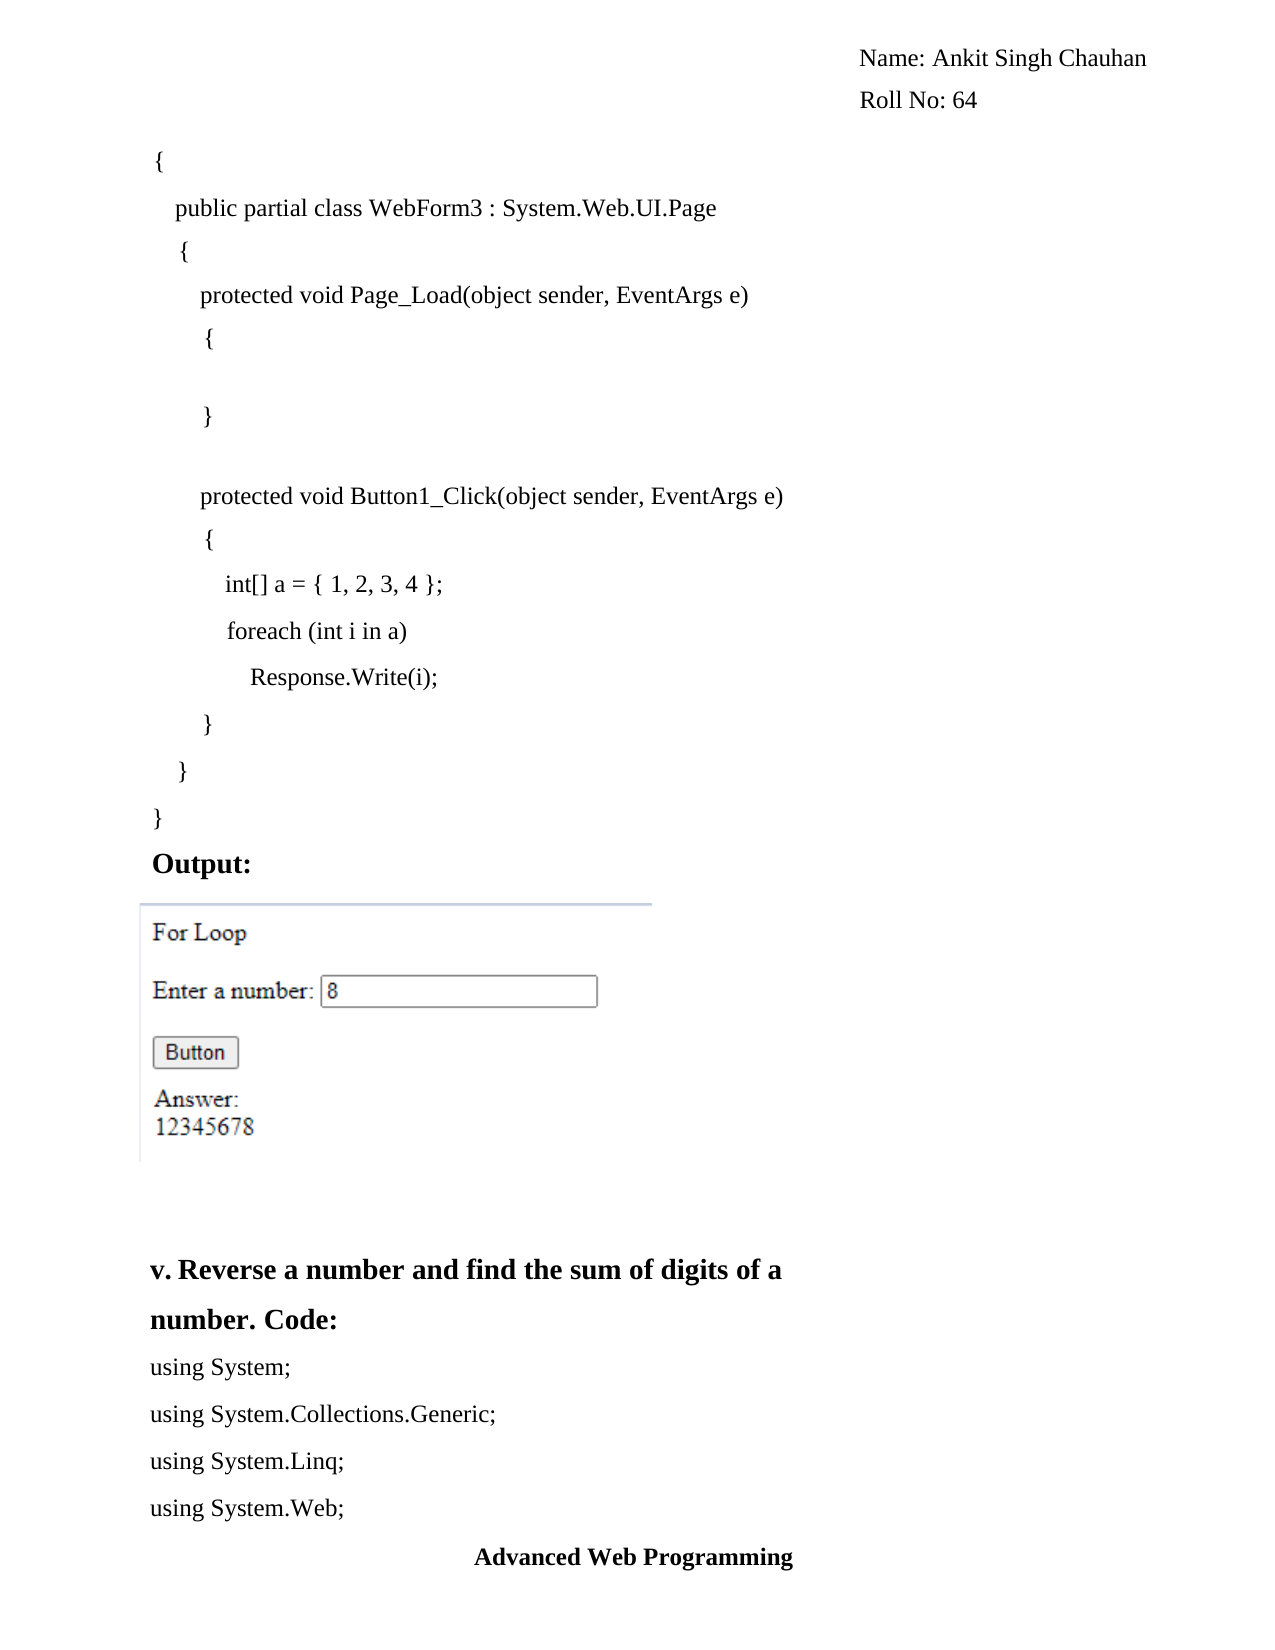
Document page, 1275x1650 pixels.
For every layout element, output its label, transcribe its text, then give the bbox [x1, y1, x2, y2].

text protected void Button1_Click(object sender, EventArgs e) [200, 481, 1135, 510]
picture [139, 903, 653, 1162]
text } [152, 803, 1135, 832]
text Output: [152, 846, 1135, 880]
text { [178, 236, 1135, 265]
text protected void Page_Load(object sender, EventArgs e) [200, 280, 1135, 309]
text using System.Collections.Generic; using System.Linq; [150, 1399, 499, 1475]
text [150, 1493, 376, 1522]
text { [153, 146, 1135, 174]
text using System; [150, 1352, 1135, 1381]
text int[] a = { 1, 2, 3, 4 }; [225, 569, 1135, 597]
text { [203, 323, 1135, 352]
text } [202, 709, 1135, 738]
text public partial class WebForm3 : System.Web.UI.Page [175, 193, 1135, 222]
text foreach (int i in a) Response.Write(i); [227, 616, 440, 691]
text { [203, 524, 1135, 553]
text } [202, 401, 1135, 430]
list Reverse a number and find the sum of digits of a number. Code: [150, 1252, 892, 1336]
text } [177, 756, 1135, 785]
